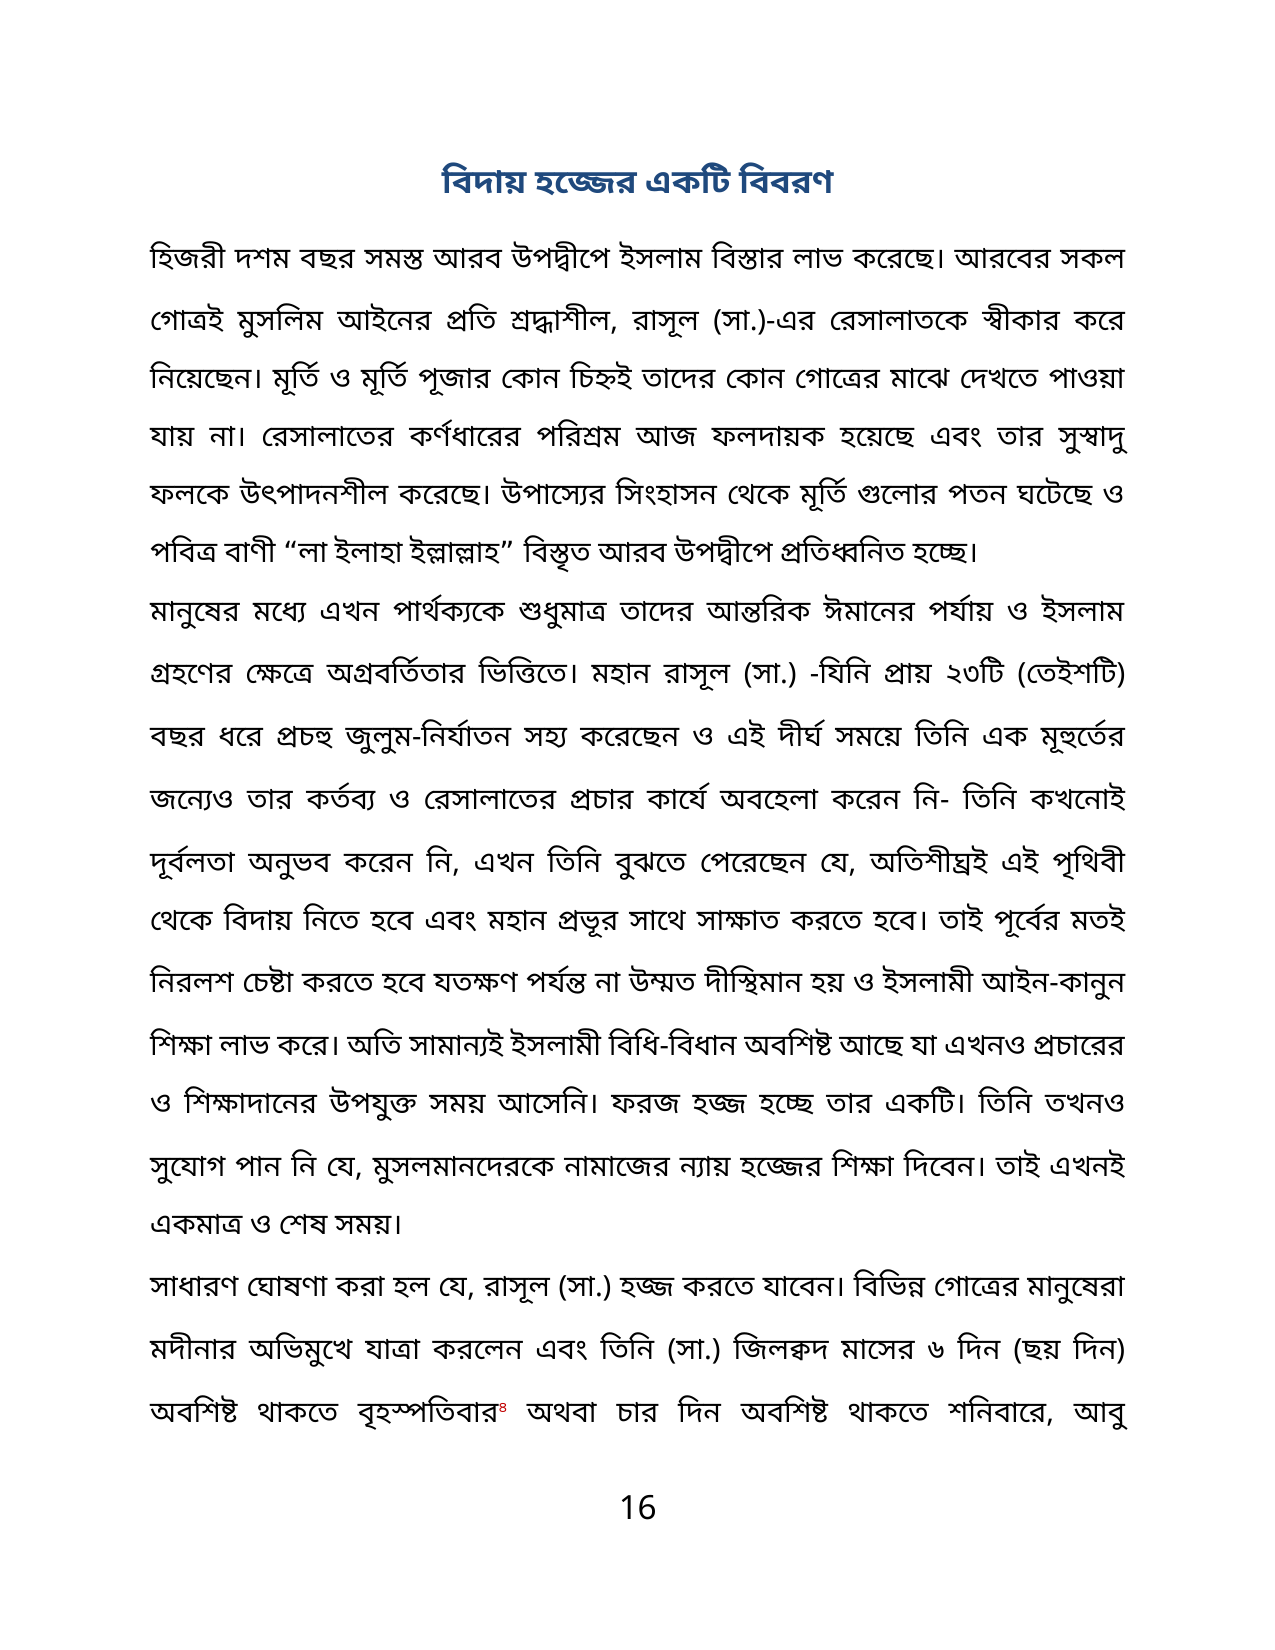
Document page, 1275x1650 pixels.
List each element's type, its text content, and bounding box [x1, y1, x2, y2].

text মানুষের মধ্যে এখন পার্থক্যকে শুধুমাত্র তাদের আন্তরিক ঈমানের পর্যায় ও ইসলাম গ্রহণের ক্ষেত্রে অগ্রবর্তিতার ভিত্তিতে। মহান রাসূল (সা.) -যিনি প্রায় ২৩টি (তেইশটি) বছর ধরে প্রচহু জুলুম-নির্যাতন সহ্য করেছেন ও এই দীর্ঘ সময়ে তিনি এক মূহুর্তের জন্যেও তার কর্তব্য ও রেসালাতের প্রচার কার্যে অবহেলা করেন নি- তিনি কখনোই দূর্বলতা অনুভব করেন নি, এখন তিনি বুঝতে পেরেছেন যে, অতিশীঘ্রই এই পৃথিবী থেকে বিদায় নিতে হবে এবং মহান প্রভূর সাথে সাক্ষাত করতে হবে। তাই পূর্বের মতই নিরলশ চেষ্টা করতে হবে যতক্ষণ পর্যন্ত না উম্মত দীস্থিমান হয় ও ইসলামী আইন-কানুন শিক্ষা লাভ করে। অতি সামান্যই ইসলামী বিধি-বিধান অবশিষ্ট আছে যা এখনও প্রচারের ও শিক্ষাদানের উপযুক্ত সময় আসেনি। ফরজ হজ্জ হচ্ছে তার একটি। তিনি তখনও সুযোগ পান নি যে, মুসলমানদেরকে নামাজের ন্যায় হজ্জের শিক্ষা দিবেন। তাই এখনই একমাত্র ও শেষ সময়। [150, 594, 1125, 1246]
text হিজরী দশম বছর সমস্ত আরব উপদ্বীপে ইসলাম বিস্তার লাভ করেছে। আরবের সকল গোত্রই মুসলিম আইনের প্রতি শ্রদ্ধাশীল, রাসূল (সা.)-এর রেসালাতকে স্বীকার করে নিয়েছেন। মূর্তি ও মূর্তি পূজার কোন চিহ্নই তাদের কোন গোত্রের মাঝে দেখতে পাওয়া যায় না। রেসালাতের কর্ণধারের পরিশ্রম আজ ফলদায়ক হয়েছে এবং তার সুস্বাদু ফলকে উৎপাদনশীল করেছে। উপাস্যের সিংহাসন থেকে মূর্তি গুলোর পতন ঘটেছে ও পবিত্র বাণী “লা ইলাহা ইল্লাল্লাহ” বিস্তৃত আরব উপদ্বীপে প্রতিধ্বনিত হচ্ছে। [150, 241, 1125, 575]
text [150, 1266, 1125, 1434]
subtitle বিদায় হজ্জের একটি বিবরণ [150, 162, 1125, 207]
